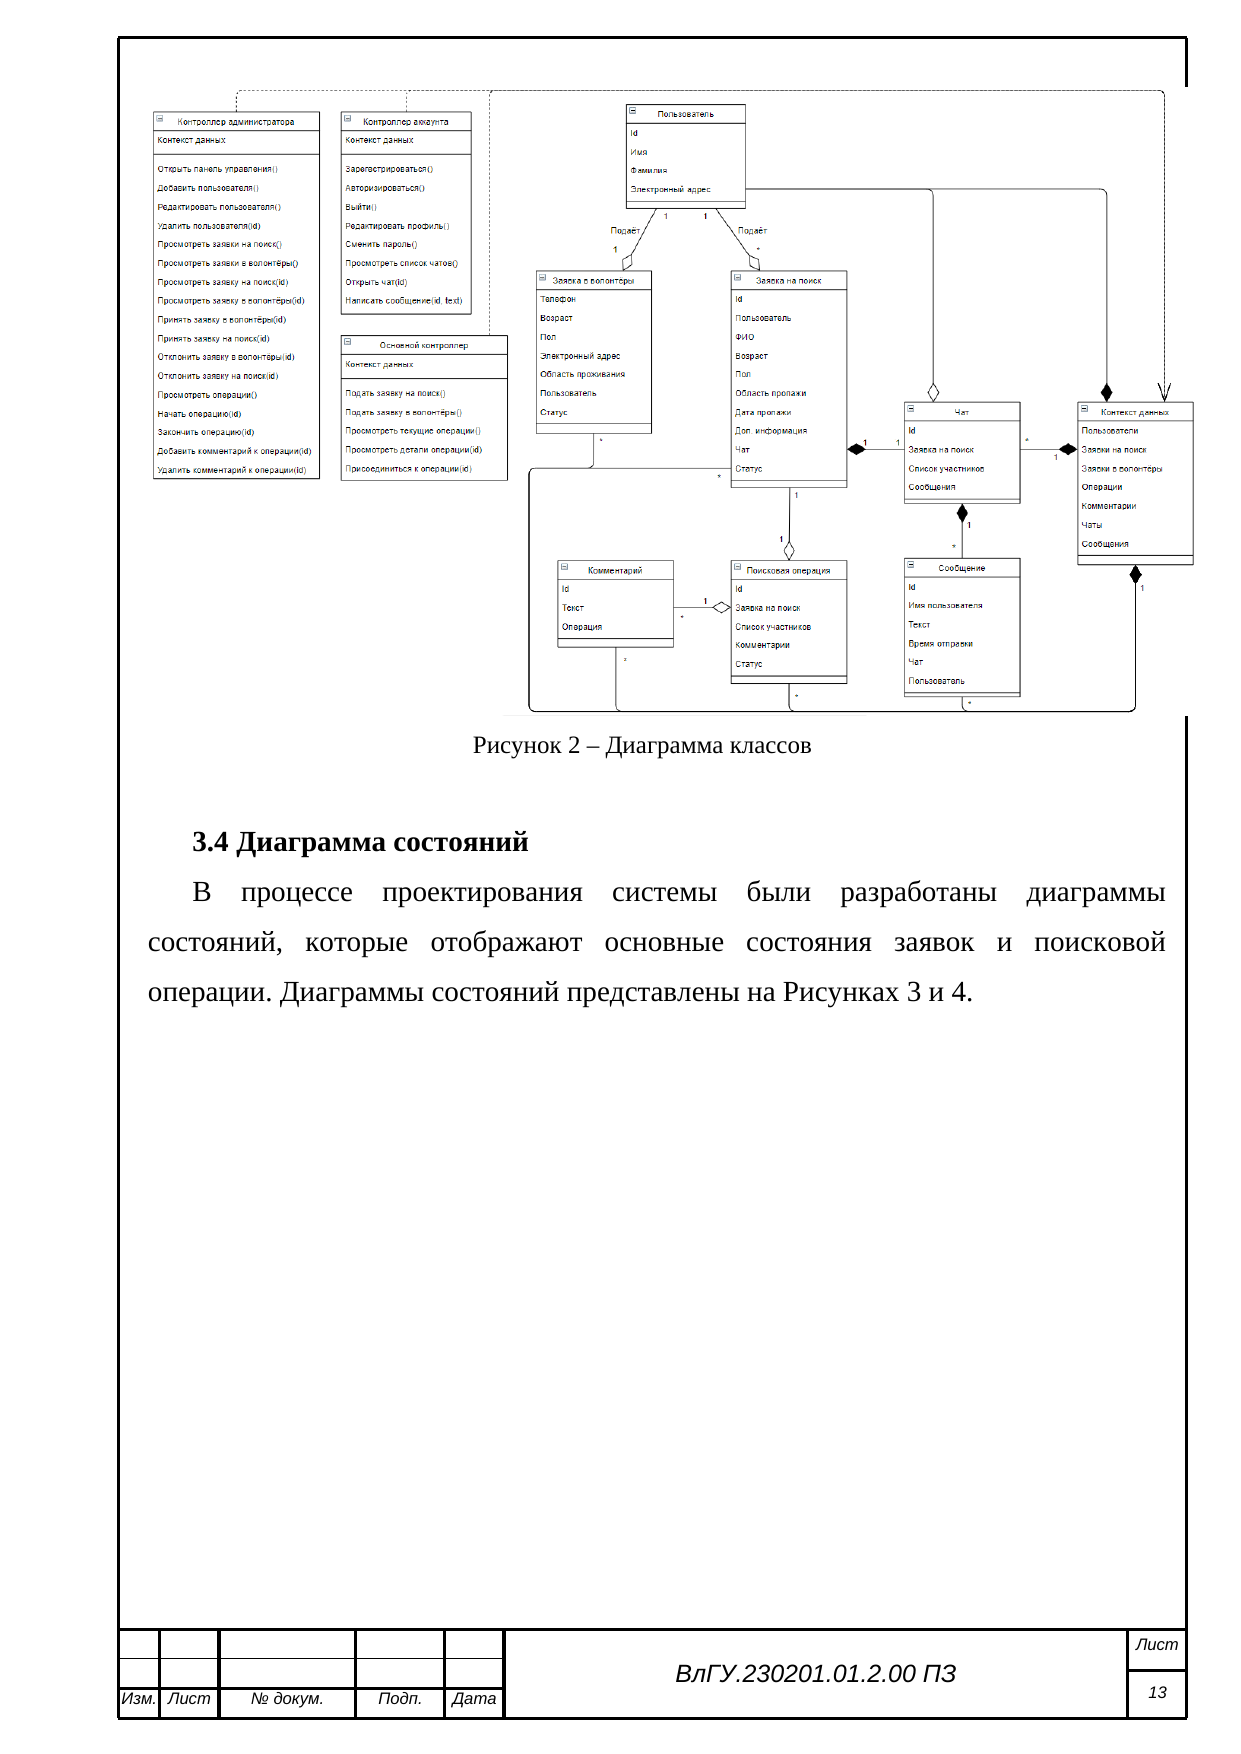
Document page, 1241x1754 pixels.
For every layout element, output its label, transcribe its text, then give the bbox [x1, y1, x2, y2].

list Диаграмма состояний [192, 824, 1167, 857]
text Рисунок 2 – Диаграмма классов [118, 730, 1167, 759]
list В процессе проектирования системы были разработаны диаграммы состояний, которые отображают основные состояния заявок и поисковой операции. Диаграммы состояний представлены на Рисунках 3 и 4. [148, 874, 1167, 1008]
picture [147, 87, 1196, 716]
